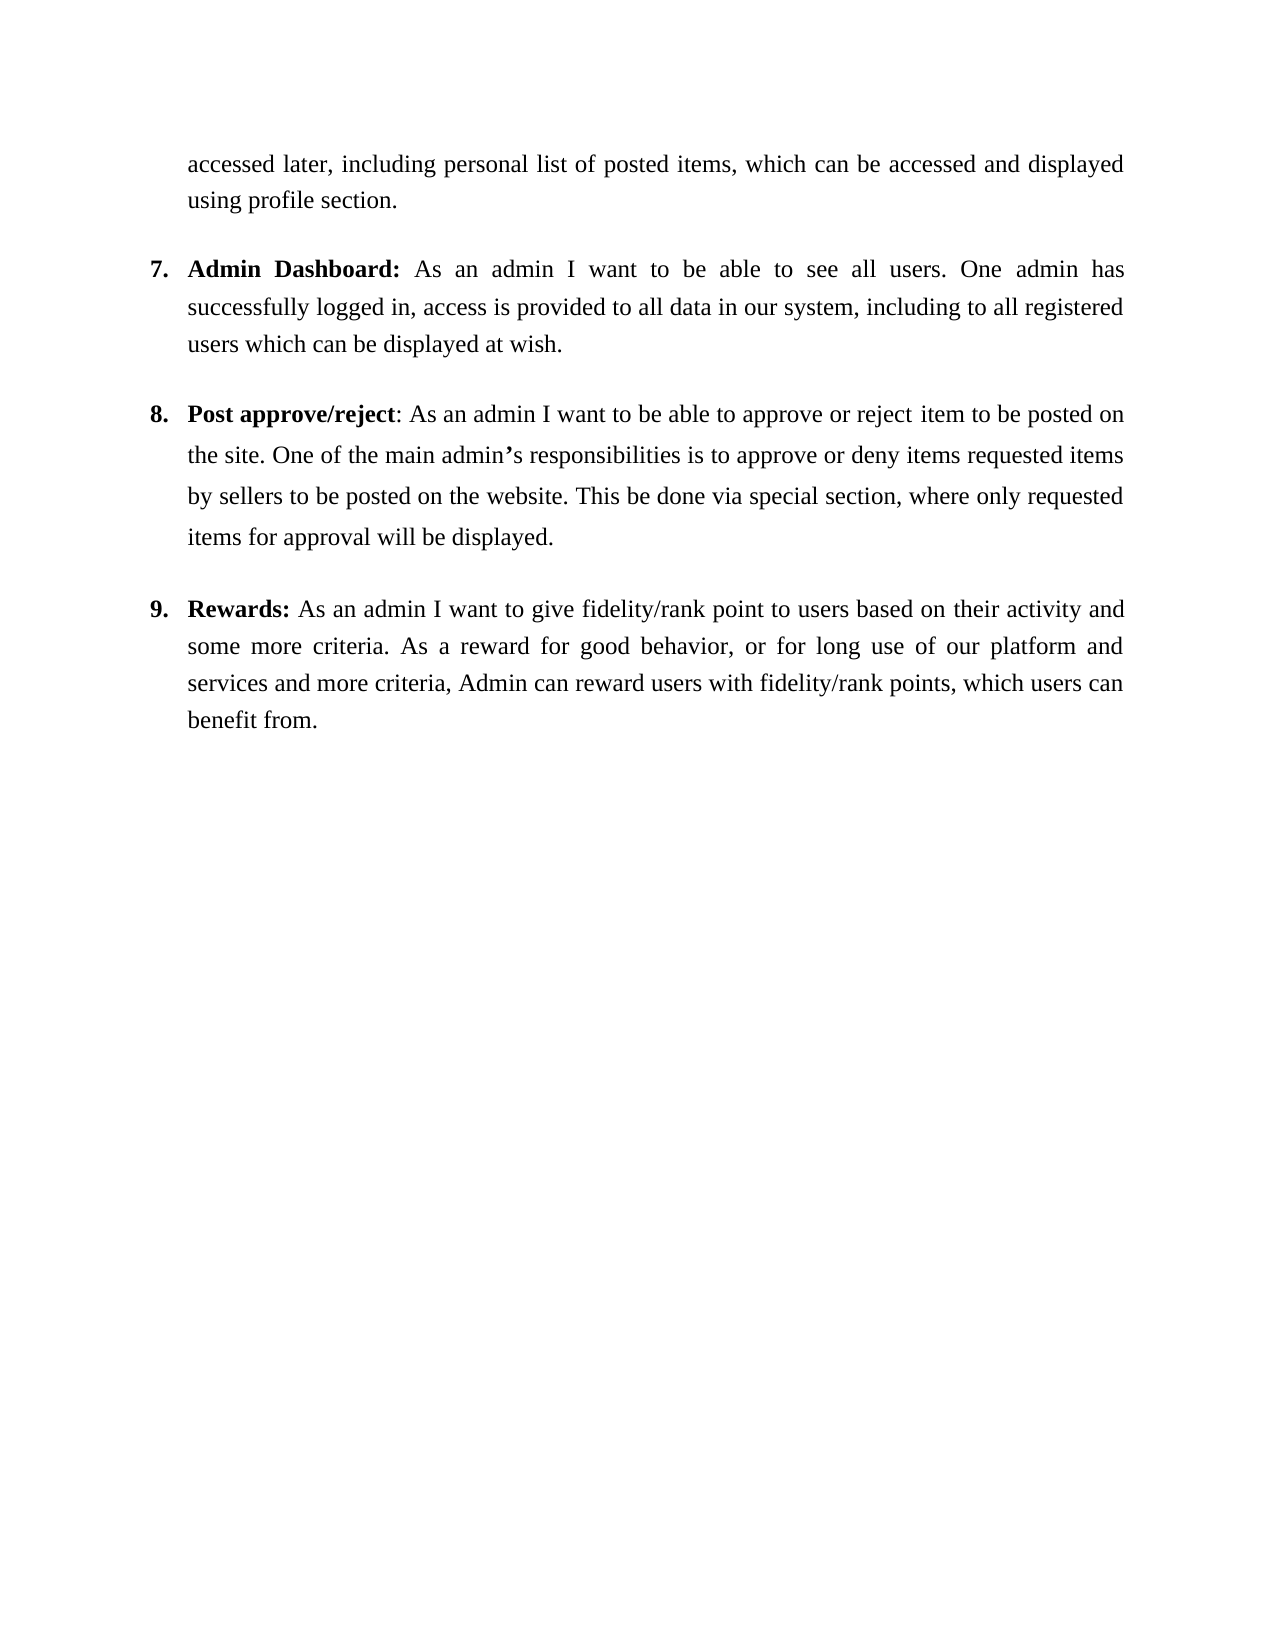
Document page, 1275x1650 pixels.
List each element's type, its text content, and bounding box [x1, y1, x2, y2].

list Admin Dashboard: ​As an admin I want to be able to see all users. One ​admin has successfully logged in, access is provided to all data in our system, including to all registered users which can be displayed at wish. [150, 254, 1125, 358]
list Rewards: ​As an admin I want to give fidelity/rank point to users based on ​their activity and some more criteria. As a reward for good behavior, or for long use of our platform and services and more criteria, Admin can reward users with fidelity/rank points, which users can benefit from. [150, 594, 1125, 733]
list Post approve/reject​: As an admin I want to be able to approve or reject ​item to be posted on the site. One of the main admin​’​s responsibilities is to approve or deny items requested items by sellers to be posted on the website. This be done via special section, where only requested items for approval will be displayed. [150, 399, 1125, 551]
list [150, 149, 1125, 214]
